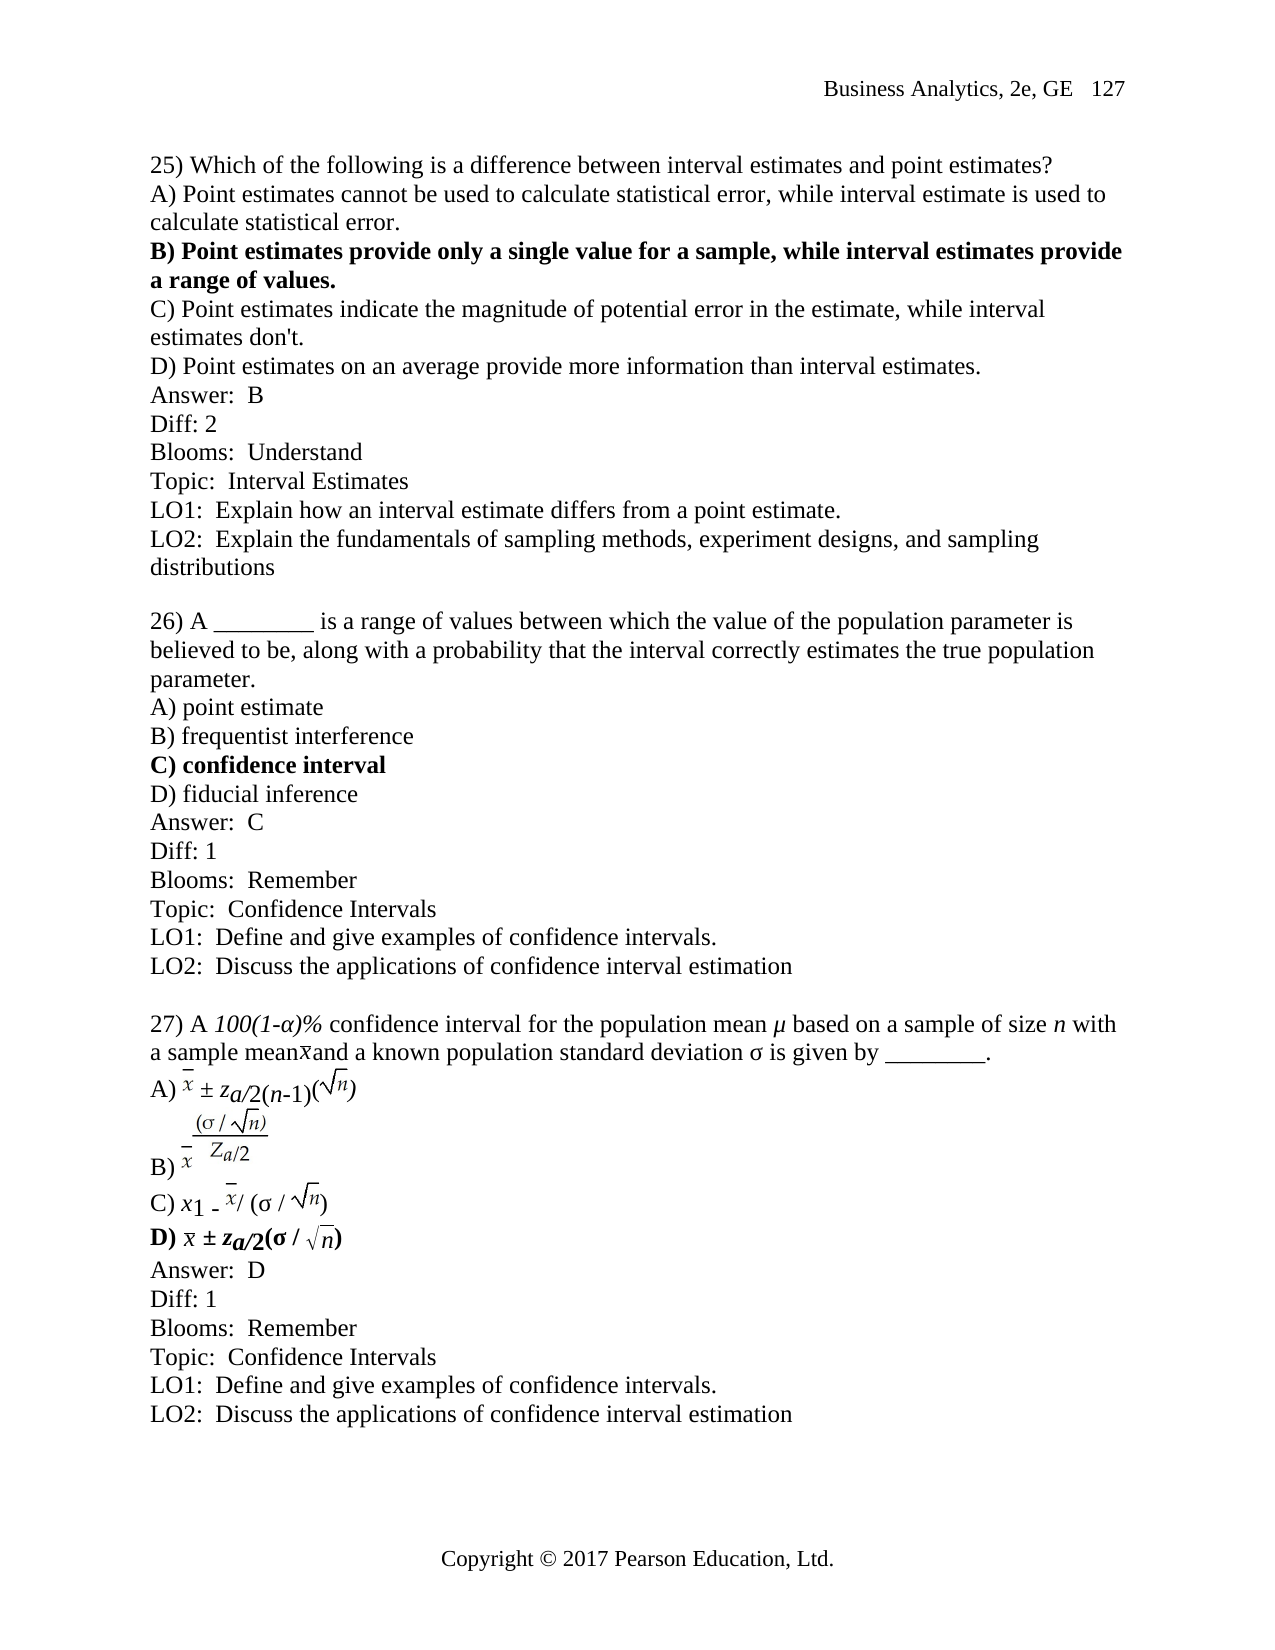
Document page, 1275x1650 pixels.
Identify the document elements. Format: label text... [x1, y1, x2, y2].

text Diff: 1 [150, 1284, 1125, 1313]
text Answer: B [150, 380, 1125, 409]
text A) ± za/2(n-1)() [150, 1066, 1125, 1108]
text LO2: Explain the fundamentals of sampling methods, experiment designs, and sampling distributions [150, 524, 1125, 581]
text LO1: Define and give examples of confidence intervals. [150, 1370, 1125, 1399]
text C) x1 - / (σ / ) [150, 1180, 1125, 1222]
text D) Point estimates on an average provide more information than interval estimates. [150, 351, 1125, 380]
text C) Point estimates indicate the magnitude of potential error in the estimate, while interval estimates don't. [150, 294, 1125, 351]
text Topic: Confidence Intervals [150, 1342, 1125, 1370]
text B) frequentist interference [150, 721, 1125, 750]
text A) Point estimates cannot be used to calculate statistical error, while interval estimate is used to calculate statistical error. [150, 179, 1125, 236]
text B) [150, 1108, 1125, 1180]
text D) ± za/2(σ / ) [150, 1222, 1125, 1255]
picture [291, 1181, 320, 1212]
text Blooms: Remember [150, 1313, 1125, 1342]
picture [319, 1067, 348, 1098]
text B) Point estimates provide only a single value for a sample, while interval estimates provide a range of values. [150, 236, 1125, 294]
text Diff: 1 [150, 836, 1125, 865]
picture [225, 1180, 237, 1212]
text 27) A 100(1-α)% confidence interval for the population mean μ based on a sample of size n with a sample meanand a known population standard deviation σ is given by ________. [150, 1009, 1125, 1066]
picture [181, 1107, 269, 1175]
text LO2: Discuss the applications of confidence interval estimation [150, 1399, 1125, 1428]
text Topic: Interval Estimates [150, 466, 1125, 495]
text C) confidence interval [150, 750, 1125, 779]
text Answer: C [150, 807, 1125, 836]
text A) point estimate [150, 692, 1125, 721]
text 26) A ________ is a range of values between which the value of the population parameter is believed to be, along with a probability that the interval correctly estimates the true population parameter. [150, 606, 1125, 692]
text Answer: D [150, 1255, 1125, 1284]
text LO2: Discuss the applications of confidence interval estimation [150, 951, 1125, 980]
text Diff: 2 [150, 409, 1125, 437]
text 25) Which of the following is a difference between interval estimates and point estimates? [150, 150, 1125, 179]
text Blooms: Remember [150, 865, 1125, 894]
text D) fiducial inference [150, 779, 1125, 807]
picture [182, 1066, 194, 1098]
text Topic: Confidence Intervals [150, 894, 1125, 922]
text LO1: Define and give examples of confidence intervals. [150, 922, 1125, 951]
text LO1: Explain how an interval estimate differs from a point estimate. [150, 495, 1125, 524]
text Blooms: Understand [150, 437, 1125, 466]
